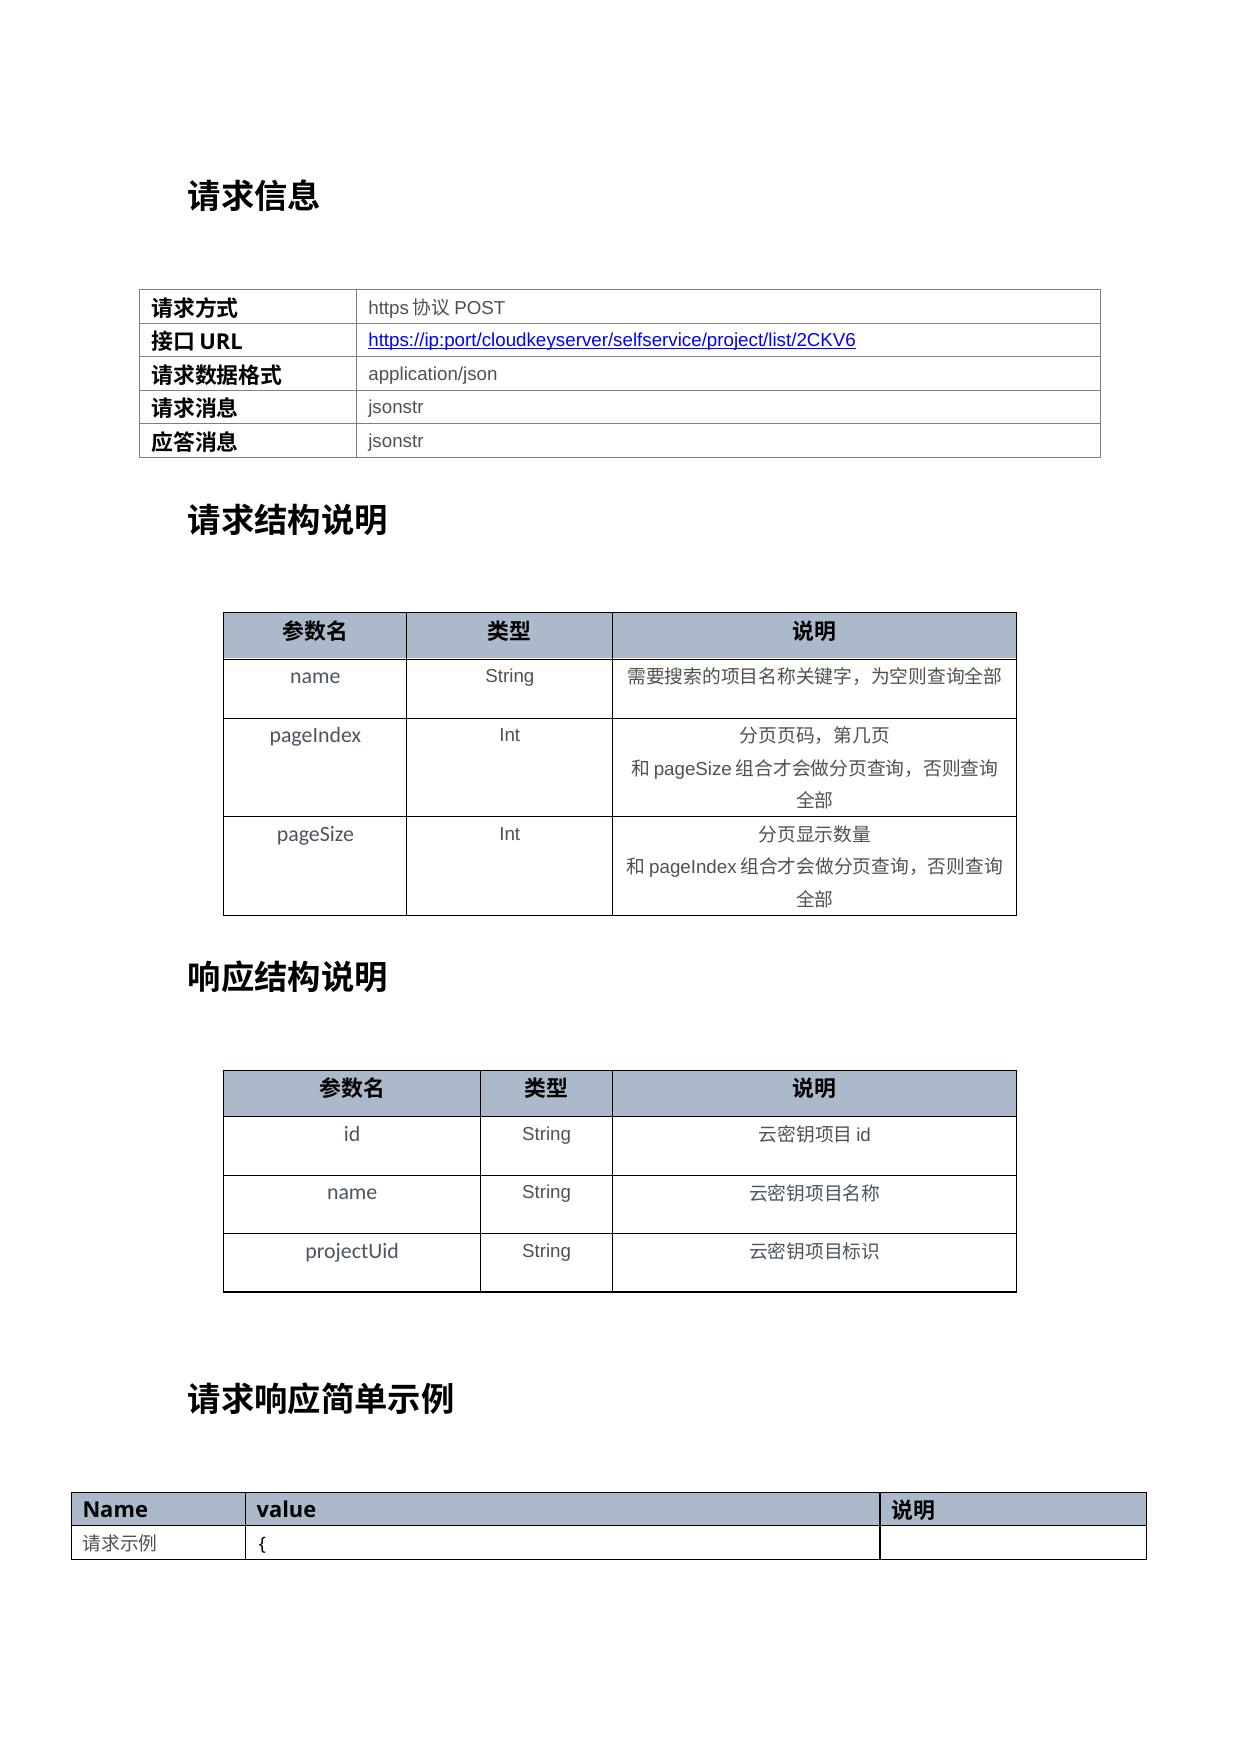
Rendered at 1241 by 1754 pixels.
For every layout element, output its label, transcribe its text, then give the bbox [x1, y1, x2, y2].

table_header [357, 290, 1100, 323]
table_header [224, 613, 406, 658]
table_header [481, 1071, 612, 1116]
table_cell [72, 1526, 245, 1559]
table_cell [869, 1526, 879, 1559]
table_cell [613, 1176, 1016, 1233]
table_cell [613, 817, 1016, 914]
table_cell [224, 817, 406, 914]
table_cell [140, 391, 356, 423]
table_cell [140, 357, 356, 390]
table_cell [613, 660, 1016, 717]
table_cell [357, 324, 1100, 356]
subtitle 请求信息 [187, 162, 1053, 227]
subtitle 响应结构说明 [187, 943, 1053, 1008]
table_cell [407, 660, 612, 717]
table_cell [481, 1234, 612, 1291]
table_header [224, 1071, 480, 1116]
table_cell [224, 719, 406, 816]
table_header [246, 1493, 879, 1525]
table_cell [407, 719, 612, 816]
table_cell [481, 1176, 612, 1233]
subtitle 请求响应简单示例 [187, 1365, 1053, 1430]
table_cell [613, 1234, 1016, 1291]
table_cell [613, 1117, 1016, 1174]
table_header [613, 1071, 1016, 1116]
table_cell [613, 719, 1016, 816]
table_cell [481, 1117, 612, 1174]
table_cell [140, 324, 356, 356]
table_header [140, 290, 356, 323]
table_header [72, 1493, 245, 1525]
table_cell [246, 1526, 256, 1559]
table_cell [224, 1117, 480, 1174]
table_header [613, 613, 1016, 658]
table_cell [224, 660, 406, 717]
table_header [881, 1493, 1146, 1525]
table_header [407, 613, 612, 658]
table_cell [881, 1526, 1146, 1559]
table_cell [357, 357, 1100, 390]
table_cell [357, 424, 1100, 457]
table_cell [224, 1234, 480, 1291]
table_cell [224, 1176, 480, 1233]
subtitle 请求结构说明 [187, 485, 1053, 550]
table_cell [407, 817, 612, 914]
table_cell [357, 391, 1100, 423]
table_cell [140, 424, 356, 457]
